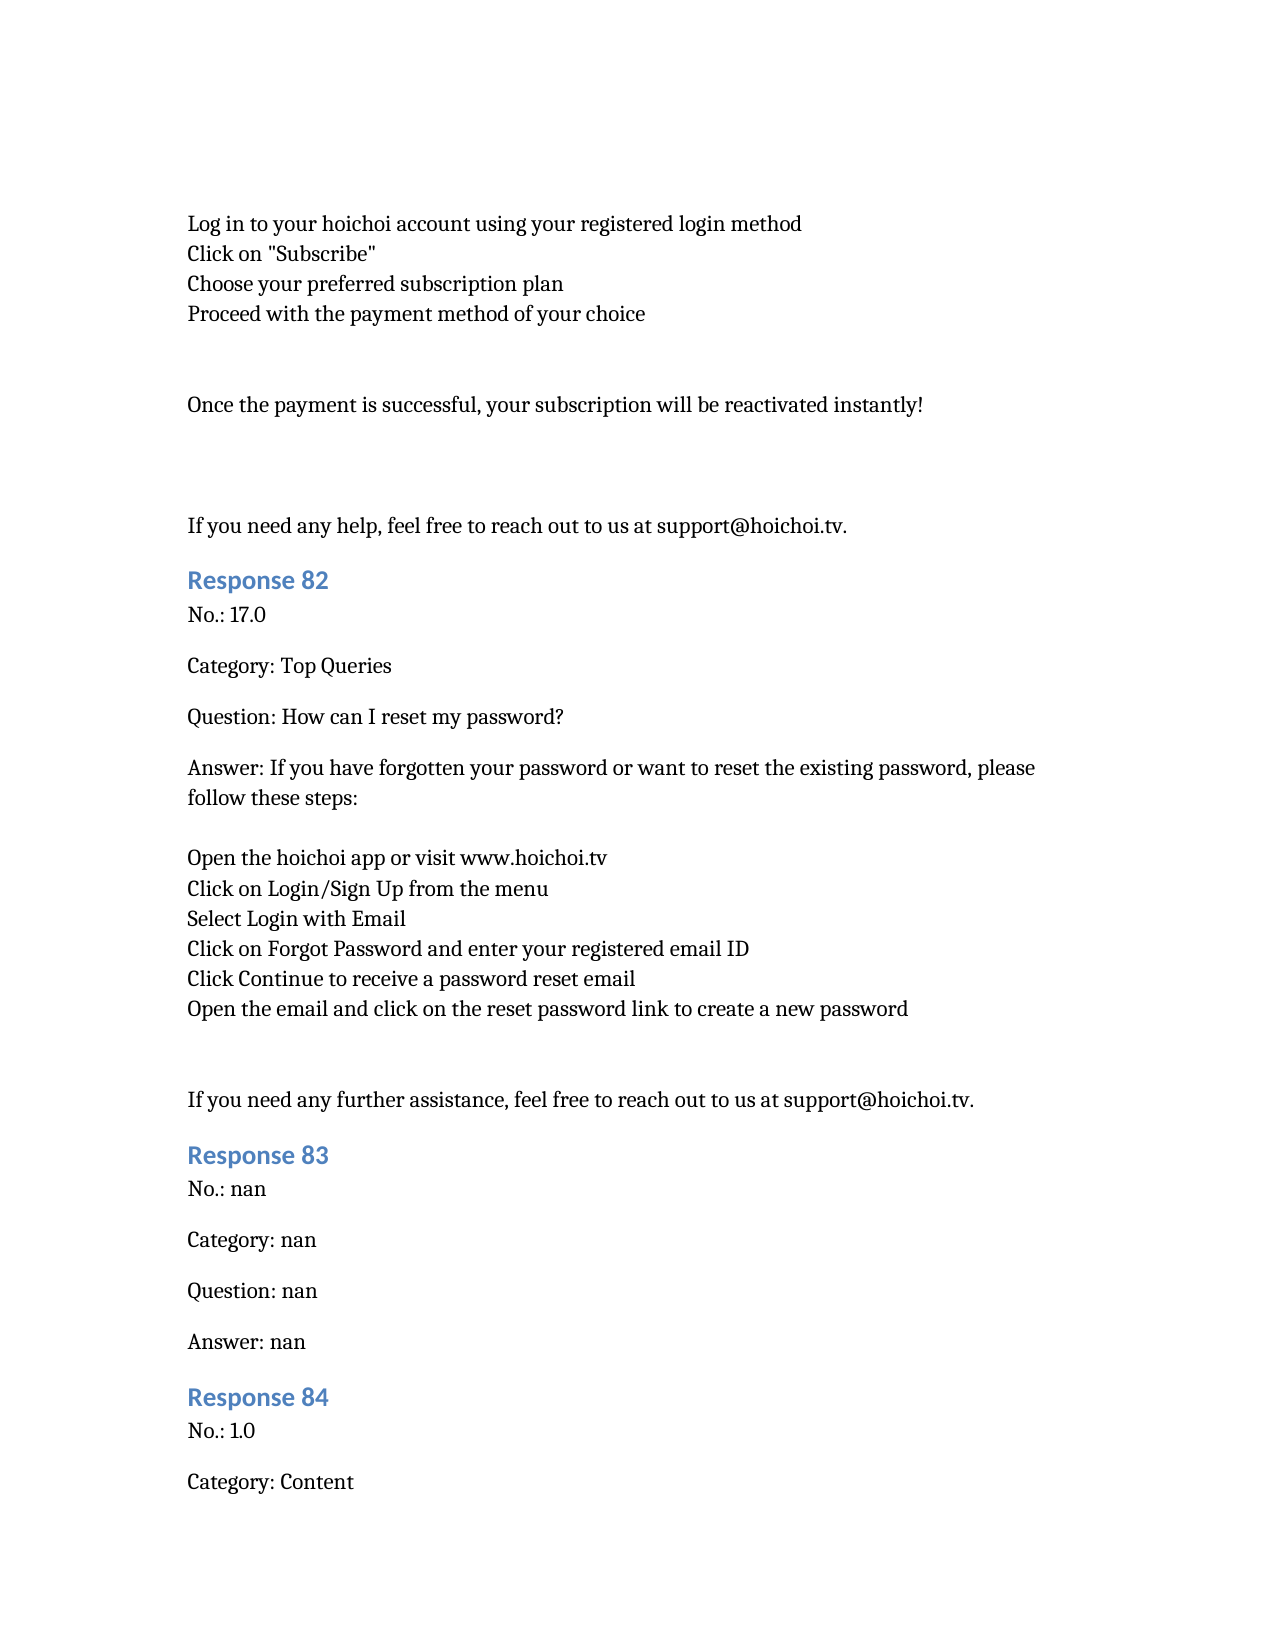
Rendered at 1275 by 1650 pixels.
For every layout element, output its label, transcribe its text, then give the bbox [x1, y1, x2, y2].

text Answer: If you have forgotten your password or want to reset the existing password, please follow these steps: Open the hoichoi app or visit www.hoichoi.tv Click on Login/Sign Up from the menu Select Login with Email Click on Forgot Password and enter your registered email ID Click Continue to receive a password reset email Open the email and click on the reset password link to create a new password If you need any further assistance, feel free to reach out to us at support@hoichoi.tv. [187, 754, 1087, 1113]
subtitle Response 83 [187, 1138, 1087, 1171]
text No.: nan [187, 1176, 1087, 1202]
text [187, 150, 1087, 539]
subtitle Response 84 [187, 1380, 1087, 1413]
text Category: nan [187, 1227, 1087, 1253]
subtitle Response 82 [187, 563, 1087, 597]
text Question: How can I reset my password? [187, 703, 1087, 730]
text Category: Top Queries [187, 652, 1087, 679]
text No.: 1.0 [187, 1418, 1087, 1444]
text Question: nan [187, 1278, 1087, 1304]
text Category: Content [187, 1469, 1087, 1495]
text Answer: nan [187, 1329, 1087, 1355]
text No.: 17.0 [187, 601, 1087, 628]
